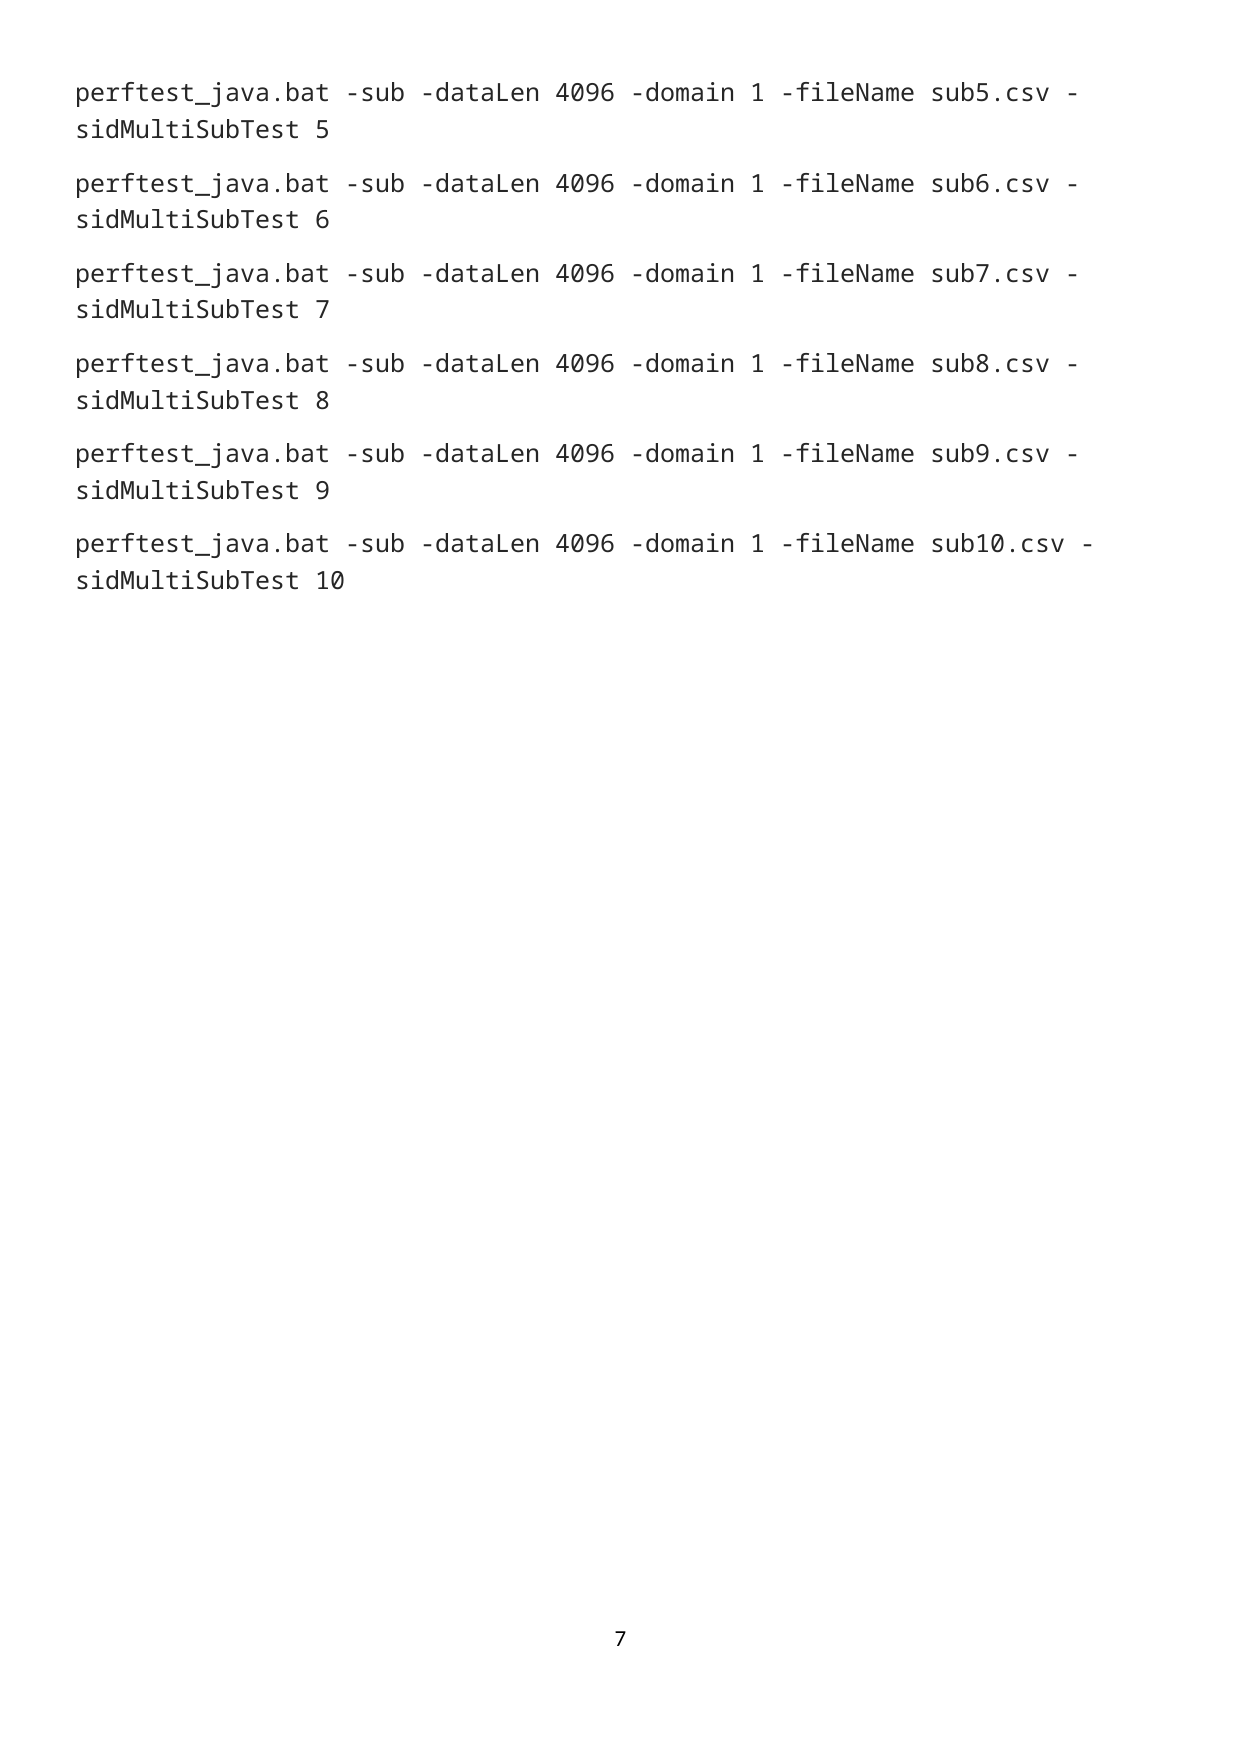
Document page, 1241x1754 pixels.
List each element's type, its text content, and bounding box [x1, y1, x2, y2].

text perftest_java.bat -sub -dataLen 4096 -domain 1 -fileName sub10.csv -sidMultiSubTest 10 [75, 526, 1165, 597]
text perftest_java.bat -sub -dataLen 4096 -domain 1 -fileName sub6.csv -sidMultiSubTest 6 [75, 165, 1165, 236]
text perftest_java.bat -sub -dataLen 4096 -domain 1 -fileName sub5.csv -sidMultiSubTest 5 [75, 75, 1165, 146]
text perftest_java.bat -sub -dataLen 4096 -domain 1 -fileName sub9.csv -sidMultiSubTest 9 [75, 436, 1165, 507]
text perftest_java.bat -sub -dataLen 4096 -domain 1 -fileName sub8.csv -sidMultiSubTest 8 [75, 346, 1165, 416]
text perftest_java.bat -sub -dataLen 4096 -domain 1 -fileName sub7.csv -sidMultiSubTest 7 [75, 255, 1165, 326]
